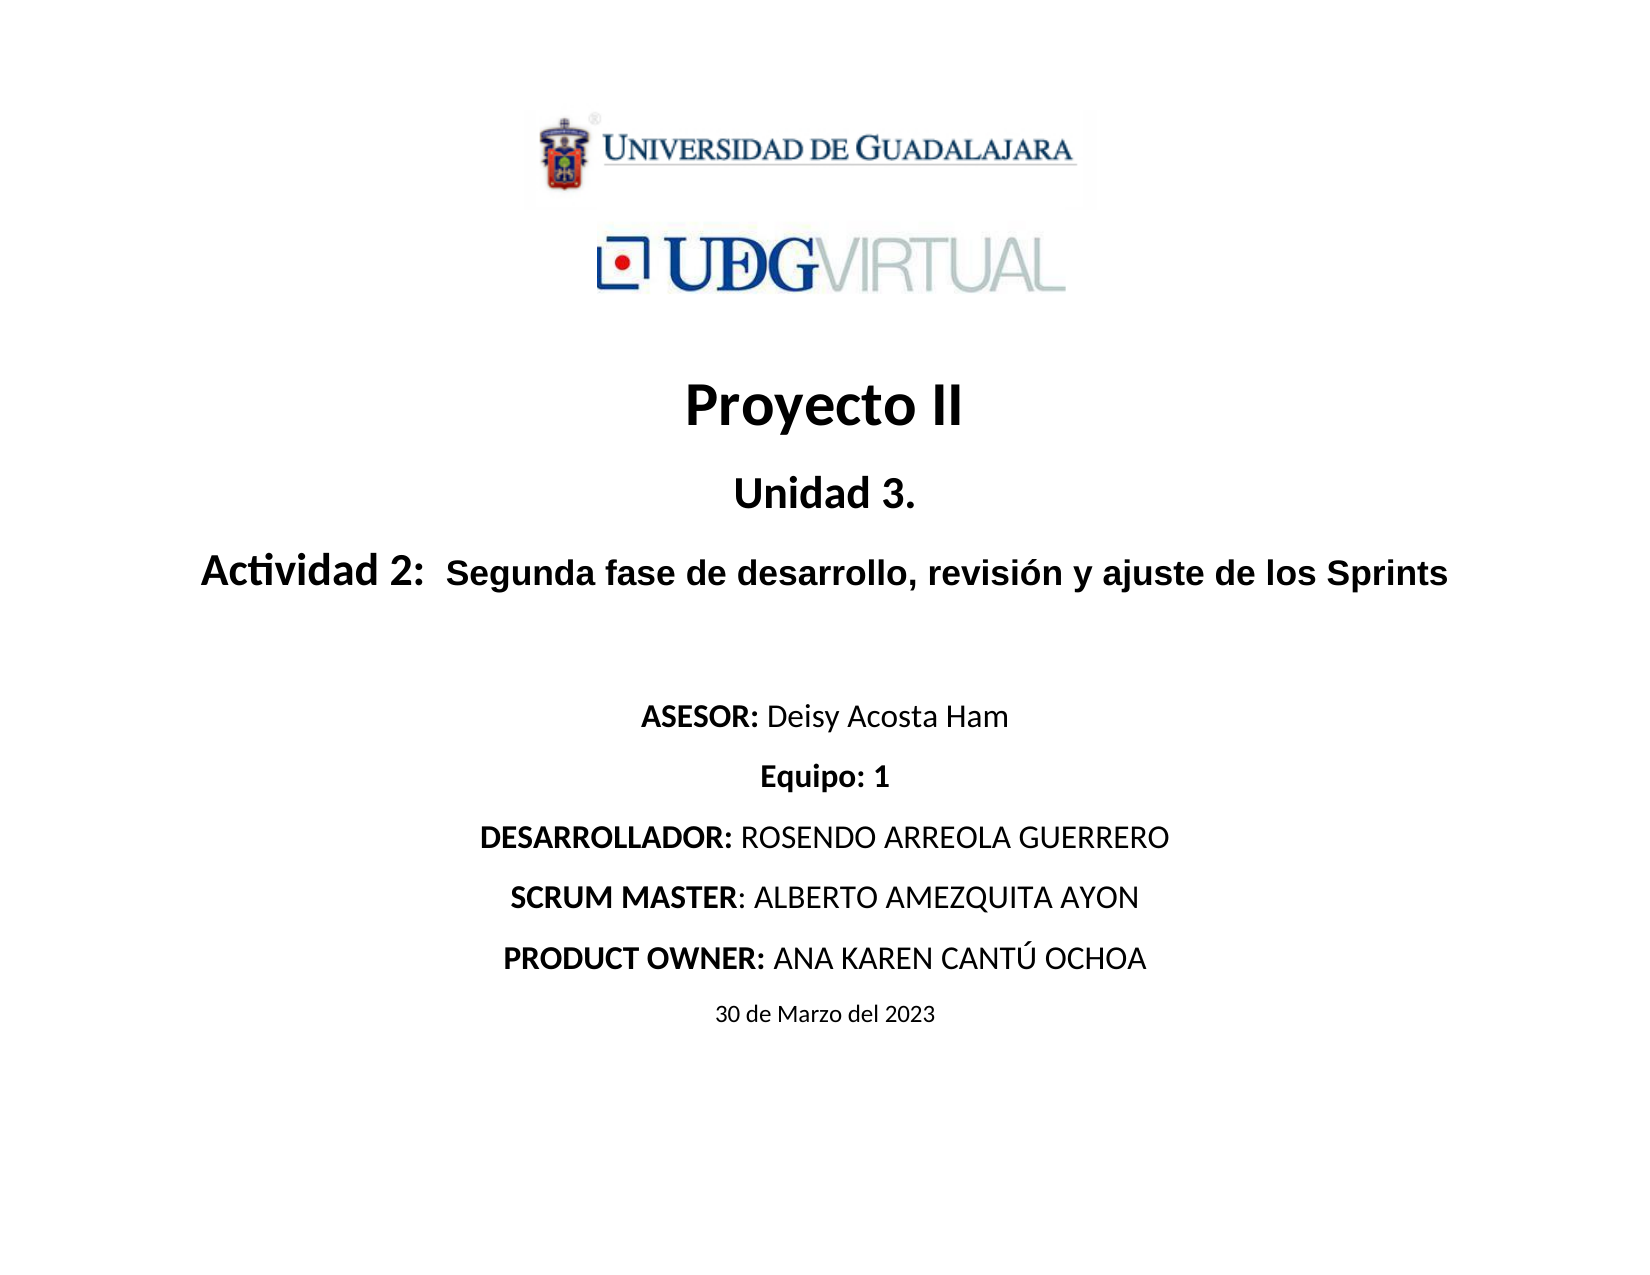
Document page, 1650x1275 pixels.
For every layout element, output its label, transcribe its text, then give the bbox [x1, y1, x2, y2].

text Actividad 2: Segunda fase de desarrollo, revisión y ajuste de los Sprints [148, 541, 1502, 597]
text SCRUM MASTER: ALBERTO AMEZQUITA AYON [148, 877, 1502, 917]
text Equipo: 1 [148, 755, 1502, 796]
text DESARROLLADOR: ROSENDO ARREOLA GUERRERO [148, 816, 1502, 857]
text 30 de Marzo del 2023 [148, 998, 1502, 1028]
text Unidad 3. [148, 464, 1502, 520]
text ASESOR: Deisy Acosta Ham [148, 695, 1502, 735]
text PRODUCT OWNER: ANA KAREN CANTÚ OCHOA [148, 937, 1502, 978]
picture [523, 98, 1104, 359]
text Proyecto II [148, 365, 1502, 441]
